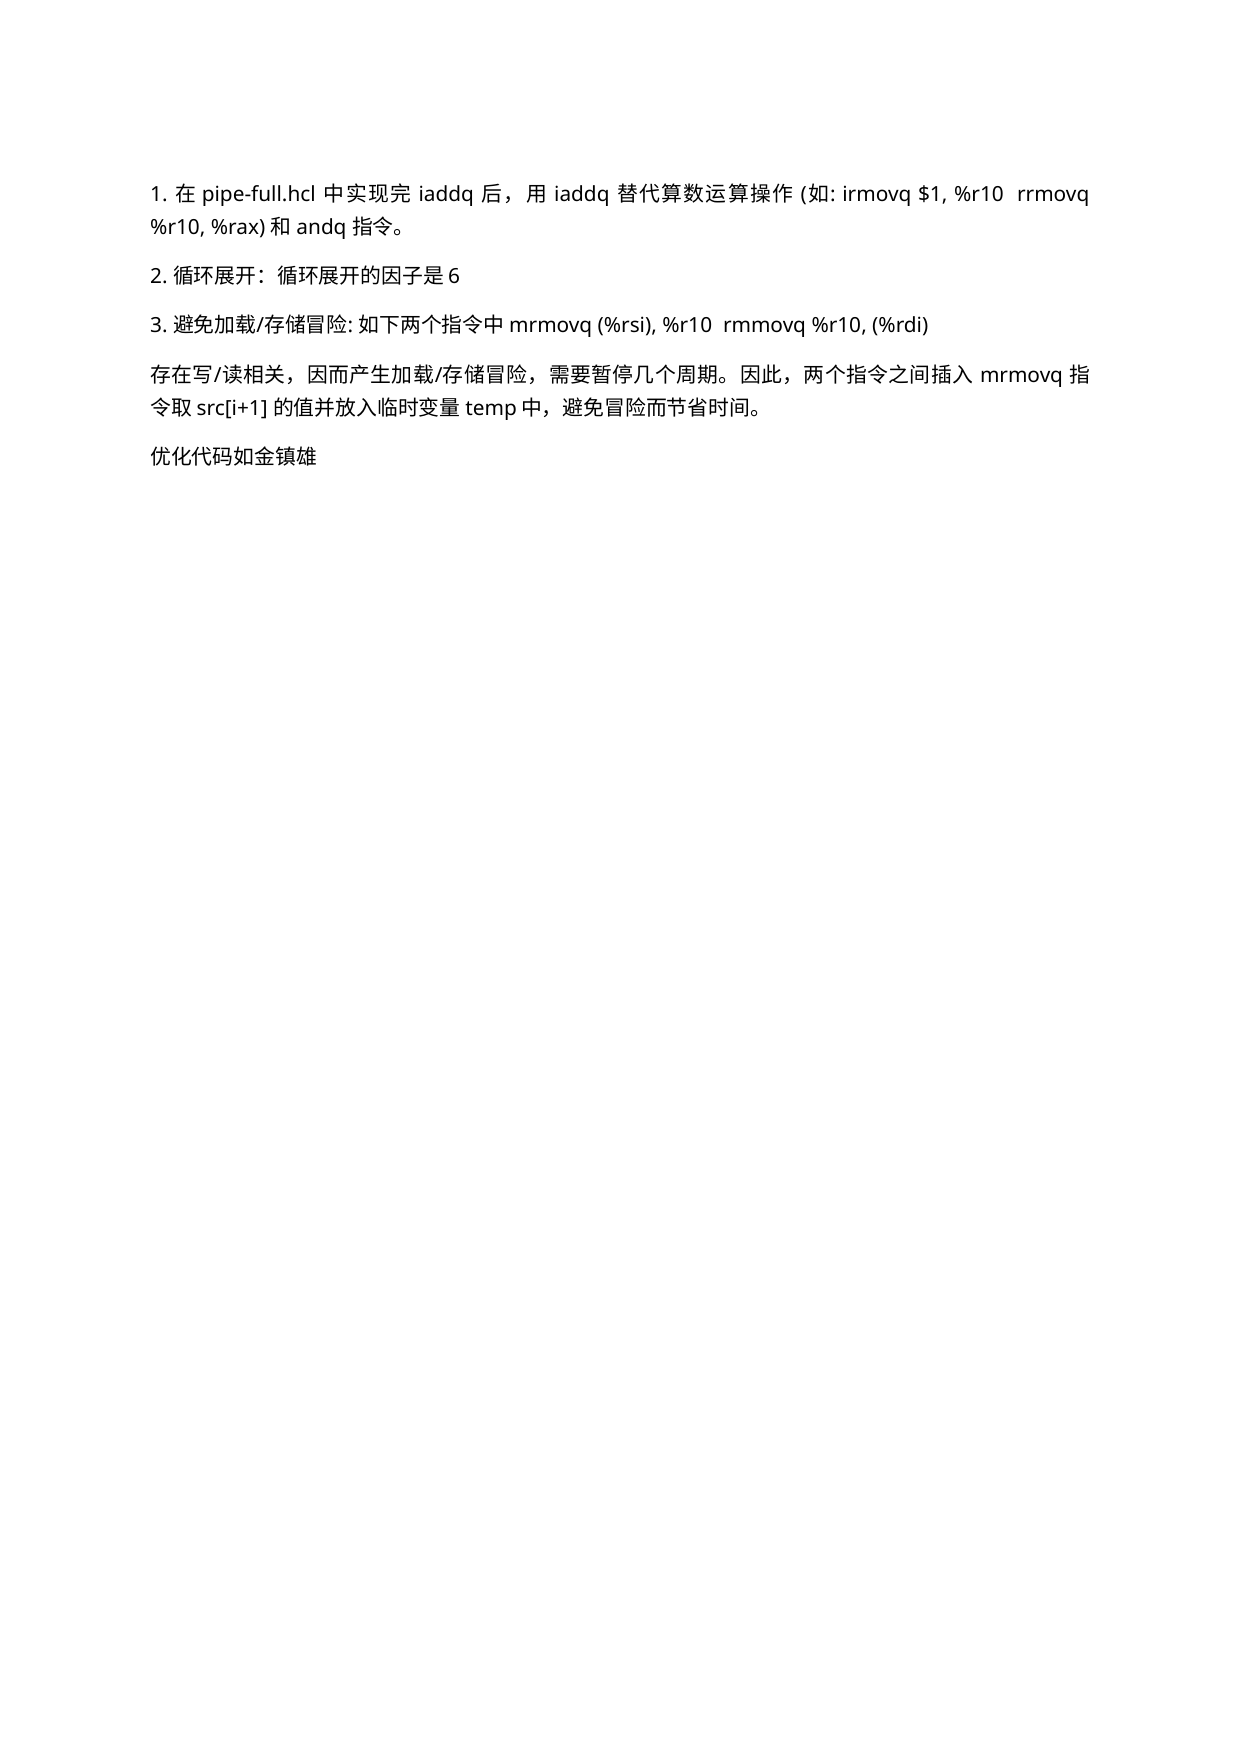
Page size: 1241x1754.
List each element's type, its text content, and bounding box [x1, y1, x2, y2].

text 存在写/读相关，因而产生加载/存储冒险，需要暂停几个周期。因此，两个指令之间插入 mrmovq 指令取 src[i+1] 的值并放入临时变量 temp中，避免冒险而节省时间。 [150, 358, 1090, 421]
text 2. 循环展开：循环展开的因子是6 [150, 259, 1090, 289]
text 优化代码如金镇雄 [150, 440, 1090, 470]
text 3. 避免加载/存储冒险: 如下两个指令中 mrmovq (%rsi), %r10 rmmovq %r10, (%rdi) [150, 309, 1090, 339]
text 1. 在pipe-full.hcl 中实现完 iaddq 后，用 iaddq 替代算数运算操作 (如: irmovq $1, %r10 rrmovq %r10, %rax) 和 andq 指令。 [150, 177, 1090, 240]
